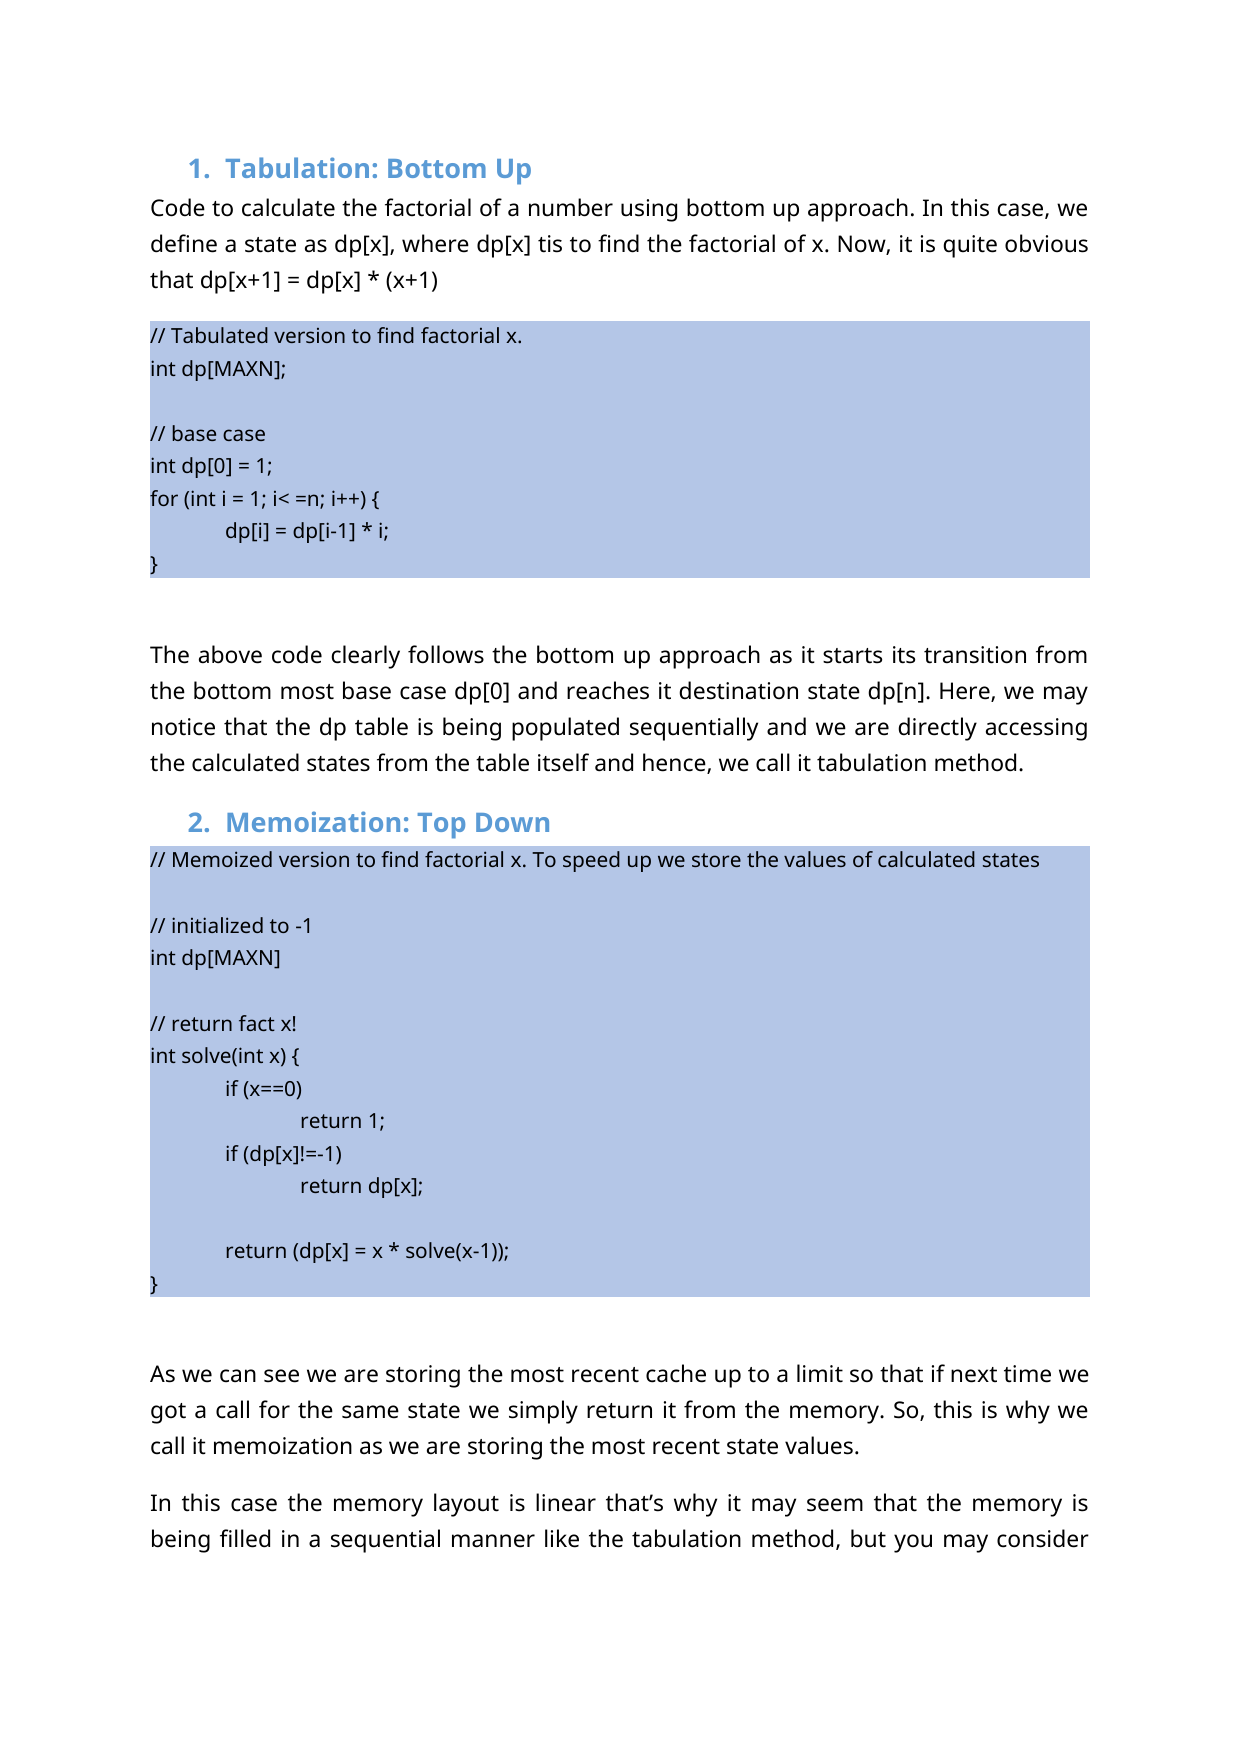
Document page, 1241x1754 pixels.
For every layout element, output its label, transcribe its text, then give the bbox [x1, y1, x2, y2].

text // return fact x! [150, 1009, 1090, 1037]
text dp[i] = dp[i-1] * i; [150, 517, 1090, 545]
text // base case [150, 419, 1090, 447]
text if (x==0) [150, 1074, 1090, 1102]
text for (int i = 1; i< =n; i++) { [150, 484, 1090, 512]
text The above code clearly follows the bottom up approach as it starts its transition from the bottom most base case dp[0] and reaches it destination state dp[n]. Here, we may notice that the dp table is being populated sequentially and we are directly accessing the calculated states from the table itself and hence, we call it tabulation method. [150, 639, 1090, 778]
text } [150, 549, 1090, 578]
text int dp[MAXN]; [150, 354, 1090, 382]
text } [150, 1269, 1090, 1297]
text // Memoized version to find factorial x. To speed up we store the values of calculated states [150, 846, 1090, 874]
text Code to calculate the factorial of a number using bottom up approach. In this case, we define a state as dp[x], where dp[x] tis to find the factorial of x. Now, it is quite obvious that dp[x+1] = dp[x] * (x+1) [150, 192, 1090, 296]
subtitle Tabulation: Bottom Up [187, 150, 1090, 187]
text As we can see we are storing the most recent cache up to a limit so that if next time we got a call for the same state we simply return it from the memory. So, this is why we call it memoization as we are storing the most recent state values. [150, 1358, 1090, 1462]
text // initialized to -1 [150, 911, 1090, 939]
subtitle Memoization: Top Down [187, 803, 1090, 840]
text int solve(int x) { [150, 1041, 1090, 1070]
text return dp[x]; [150, 1172, 1090, 1200]
text int dp[MAXN] [150, 943, 1090, 972]
text return (dp[x] = x * solve(x-1)); [150, 1236, 1090, 1265]
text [150, 1487, 1090, 1554]
text // Tabulated version to find factorial x. [150, 321, 1090, 349]
text int dp[0] = 1; [150, 451, 1090, 480]
text return 1; [150, 1106, 1090, 1135]
text if (dp[x]!=-1) [150, 1139, 1090, 1167]
